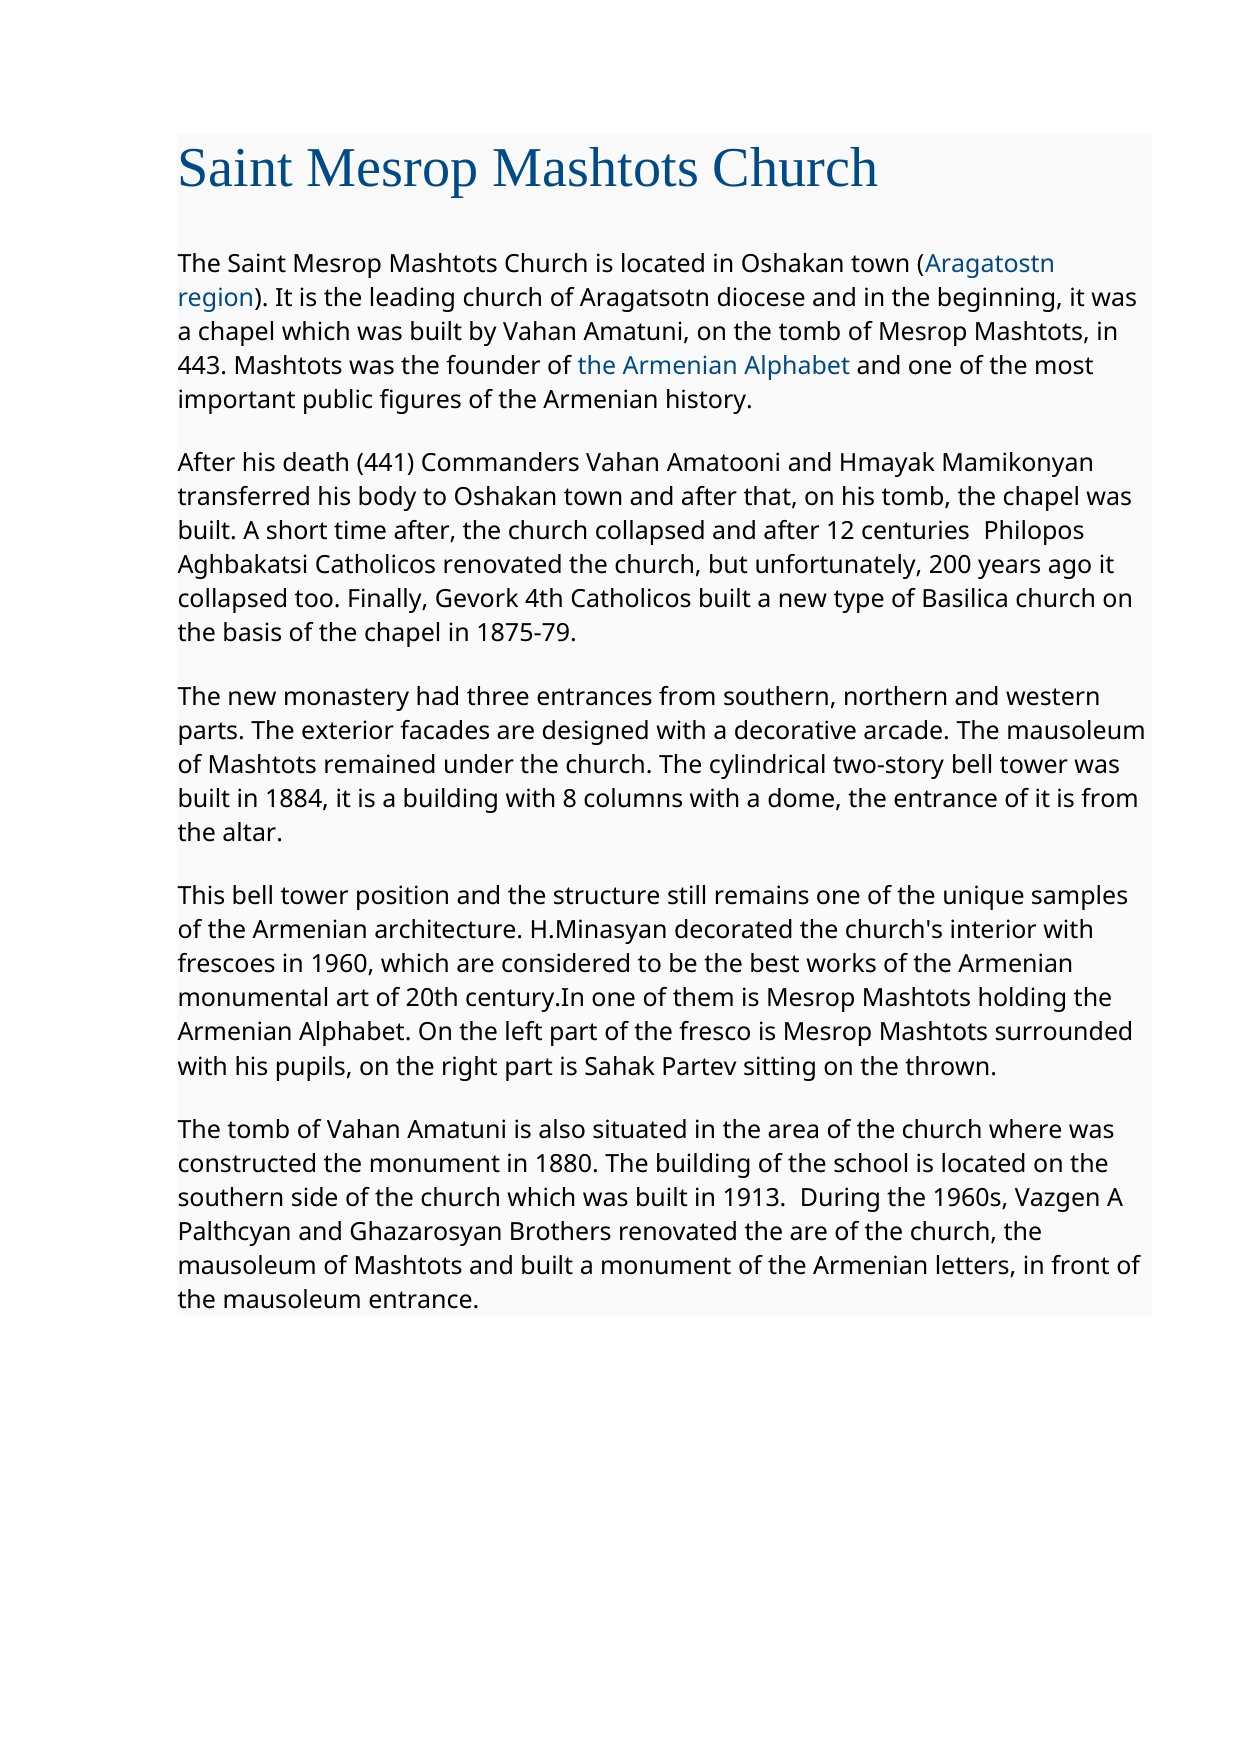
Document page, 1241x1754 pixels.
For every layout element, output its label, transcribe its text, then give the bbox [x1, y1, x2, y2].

text The new monastery had three entrances from southern, northern and western parts. The exterior facades are designed with a decorative arcade. The mausoleum of Mashtots remained under the church. The cylindrical two-story bell tower was built in 1884, it is a building with 8 columns with a dome, the entrance of it is from the altar. [177, 678, 1152, 849]
text Saint Mesrop Mashtots Church [177, 134, 1152, 198]
text After his death (441) Commanders Vahan Amatooni and Hmayak Mamikonyan transferred his body to Oshakan town and after that, on his tomb, the chapel was built. A short time after, the church collapsed and after 12 centuries Philopos Aghbakatsi Catholicos renovated the church, but unfortunately, 200 years ago it collapsed too. Finally, Gevork 4th Catholicos built a new type of Basilica church on the basis of the chapel in 1875-79. [177, 445, 1152, 649]
text The Saint Mesrop Mashtots Church is located in Oshakan town (Aragatostn region). It is the leading church of Aragatsotn diocese and in the beginning, it was a chapel which was built by Vahan Amatuni, on the tomb of Mesrop Mashtots, in 443. Mashtots was the founder of the Armenian Alphabet and one of the most important public figures of the Armenian history. [177, 245, 1152, 416]
text The tomb of Vahan Amatuni is also situated in the area of the church where was constructed the monument in 1880. The building of the school is located on the southern side of the church which was built in 1913. During the 1960s, Vazgen A Palthcyan and Ghazarosyan Brothers renovated the are of the church, the mausoleum of Mashtots and built a monument of the Armenian letters, in front of the mausoleum entrance. [177, 1111, 1152, 1316]
text This bell tower position and the structure still remains one of the unique samples of the Armenian architecture. H.Minasyan decorated the church's interior with frescoes in 1960, which are considered to be the best works of the Armenian monumental art of 20th century.In one of them is Mesrop Mashtots holding the Armenian Alphabet. On the left part of the fresco is Mesrop Mashtots surrounded with his pupils, on the right part is Sahak Partev sitting on the thrown. [177, 878, 1152, 1082]
